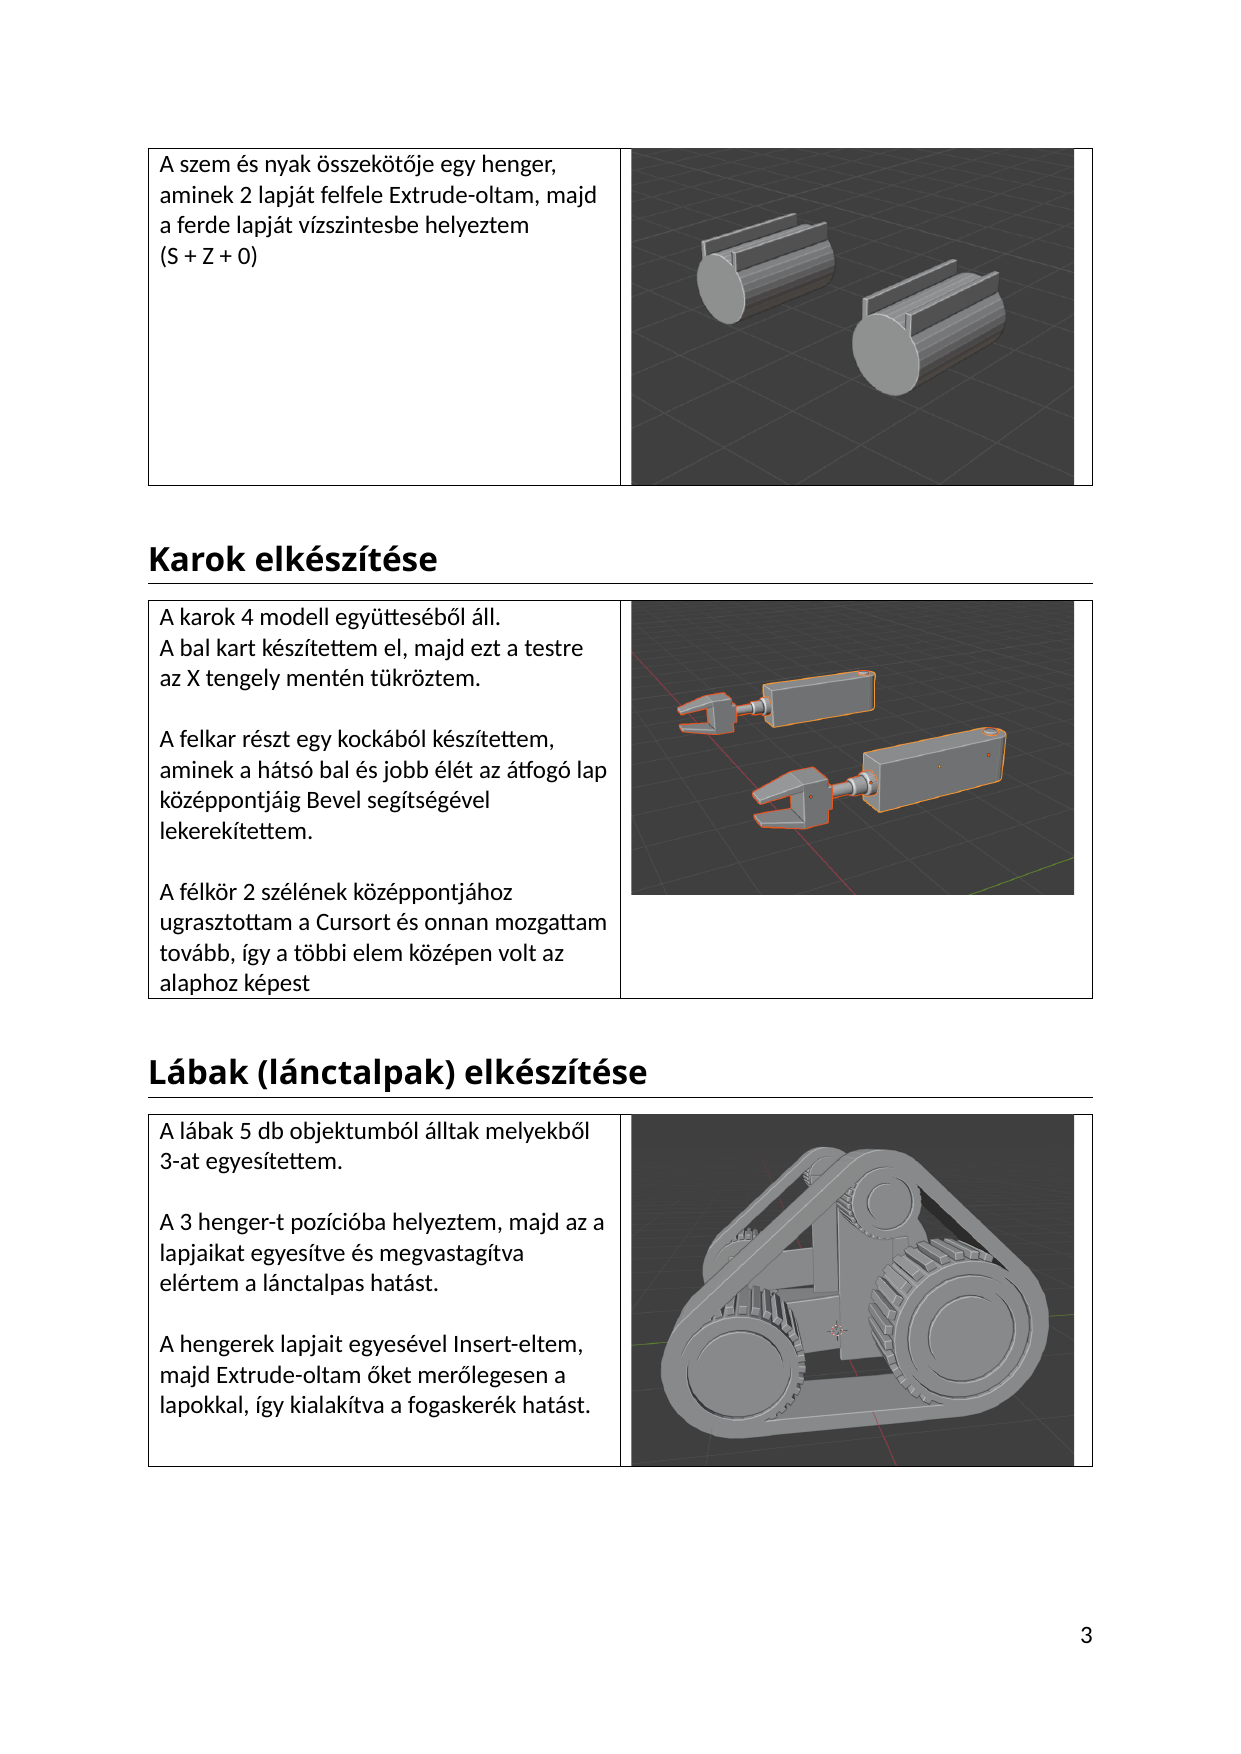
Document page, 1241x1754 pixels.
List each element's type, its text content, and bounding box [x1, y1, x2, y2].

subtitle Karok elkészítése [148, 536, 1093, 583]
table_header [621, 601, 1092, 998]
subtitle Lábak (lánctalpak) elkészítése [148, 1049, 1093, 1097]
table_cell A szem és nyak összekötője egy henger, aminek 2 lapját felfele Extrude-oltam, majd a ferde lapját vízszintesbe helyeztem (S + Z + 0) [149, 149, 620, 485]
table_cell [1075, 149, 1092, 485]
picture [631, 148, 1075, 485]
table_cell [621, 149, 631, 485]
table_header A lábak 5 db objektumból álltak melyekből 3-at egyesítettem. A 3 henger-t pozícióba helyeztem, majd az a lapjaikat egyesítve és megvastagítva elértem a lánctalpas hatást. A hengerek lapjait egyesével Insert-eltem, majd Extrude-oltam őket merőlegesen a lapokkal, így kialakítva a fogaskerék hatást. [149, 1115, 620, 1466]
picture [631, 1114, 1075, 1466]
table_header A karok 4 modell együtteséből áll. A bal kart készítettem el, majd ezt a testre az X tengely mentén tükröztem. A felkar részt egy kockából készítettem, aminek a hátsó bal és jobb élét az átfogó lap középpontjáig Bevel segítségével lekerekítettem. A félkör 2 szélének középpontjához ugrasztottam a Cursort és onnan mozgattam tovább, így a többi elem középen volt az alaphoz képest [149, 601, 620, 998]
table_header [1075, 1115, 1092, 1466]
table_header [621, 1115, 631, 1466]
picture [631, 601, 1075, 895]
